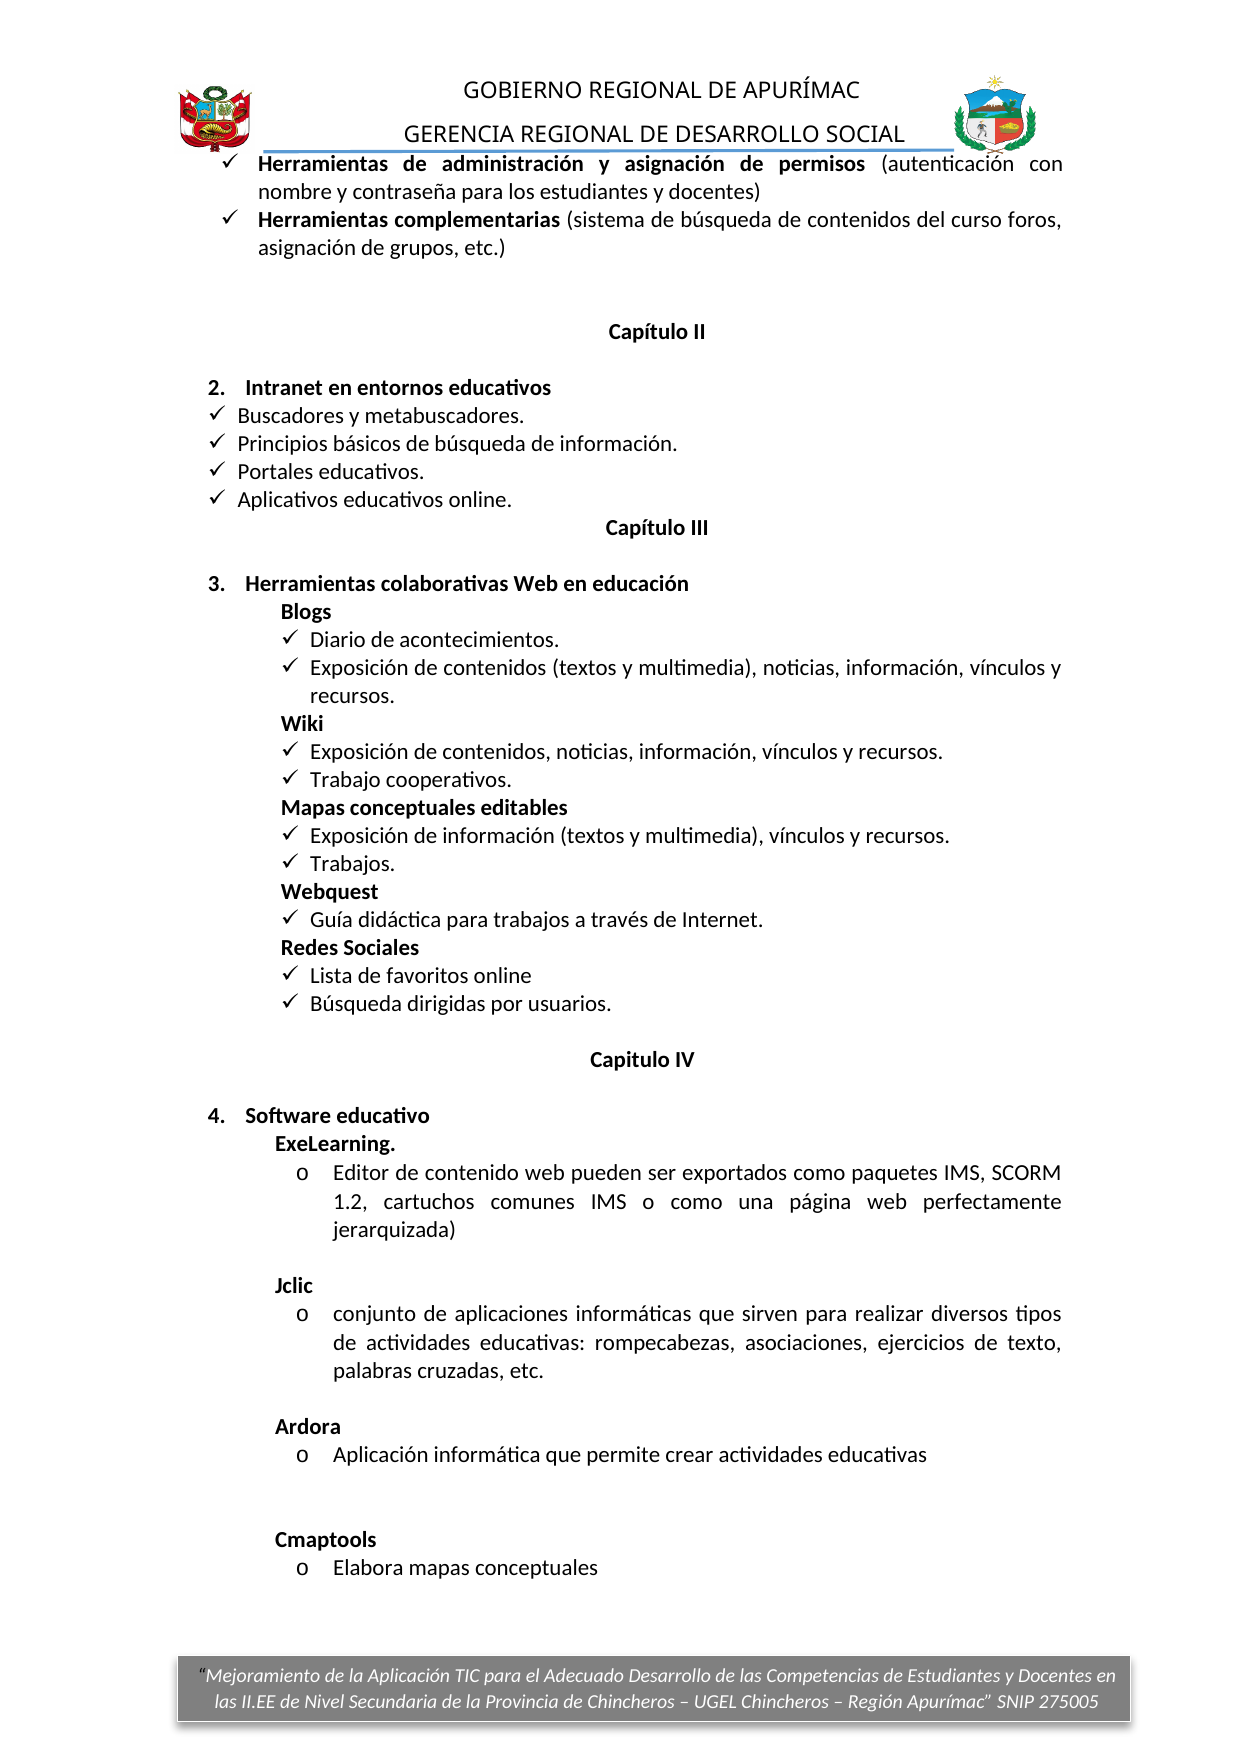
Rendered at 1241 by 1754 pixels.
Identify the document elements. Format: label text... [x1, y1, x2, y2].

list Diario de acontecimientos. [281, 625, 1063, 653]
list Lista de favoritos online [281, 961, 1063, 989]
list Herramientas complementarias (sistema de búsqueda de contenidos del curso foros, asignación de grupos, etc.) [220, 205, 1063, 261]
text Ardora [275, 1412, 1063, 1440]
list Exposición de contenidos, noticias, información, vínculos y recursos. [281, 737, 1063, 765]
text Jclic [275, 1271, 1063, 1299]
list Trabajo cooperativos. [281, 765, 1063, 793]
list Búsqueda dirigidas por usuarios. [281, 989, 1063, 1017]
text Blogs [281, 597, 1063, 625]
text Webquest [281, 877, 1063, 905]
list Intranet en entornos educativos [208, 373, 1063, 401]
list Editor de contenido web pueden ser exportados como paquetes IMS, SCORM 1.2, cartuchos comunes IMS o como una página web perfectamente jerarquizada) [295, 1158, 1063, 1243]
picture [174, 84, 255, 154]
list Herramientas de administración y asignación de permisos (autenticación con nombre y contraseña para los estudiantes y docentes) [220, 149, 1063, 205]
text Mapas conceptuales editables [281, 793, 1063, 821]
list Elabora mapas conceptuales [295, 1553, 1063, 1582]
list Exposición de contenidos (textos y multimedia), noticias, información, vínculos y recursos. [281, 653, 1063, 709]
list Principios básicos de búsqueda de información. [208, 429, 1063, 457]
text Capitulo IV [177, 1046, 1063, 1073]
text Cmaptools [275, 1525, 1063, 1553]
list Buscadores y metabuscadores. [208, 401, 1063, 429]
text Redes Sociales [281, 933, 1063, 961]
list Exposición de información (textos y multimedia), vínculos y recursos. [281, 821, 1063, 849]
text Capítulo III [251, 513, 1063, 541]
picture [954, 74, 1036, 149]
list conjunto de aplicaciones informáticas que sirven para realizar diversos tipos de actividades educativas: rompecabezas, asociaciones, ejercicios de texto, palabras cruzadas, etc. [295, 1299, 1063, 1384]
text Wiki [281, 709, 1063, 737]
list Herramientas colaborativas Web en educación [208, 569, 1063, 597]
list Aplicativos educativos online. [208, 485, 1063, 513]
list Trabajos. [281, 849, 1063, 877]
text ExeLearning. [275, 1129, 1063, 1158]
list Guía didáctica para trabajos a través de Internet. [281, 905, 1063, 933]
list Aplicación informática que permite crear actividades educativas [295, 1440, 1063, 1469]
list Software educativo [208, 1102, 1063, 1129]
list Portales educativos. [208, 457, 1063, 485]
text Capítulo II [251, 317, 1063, 345]
